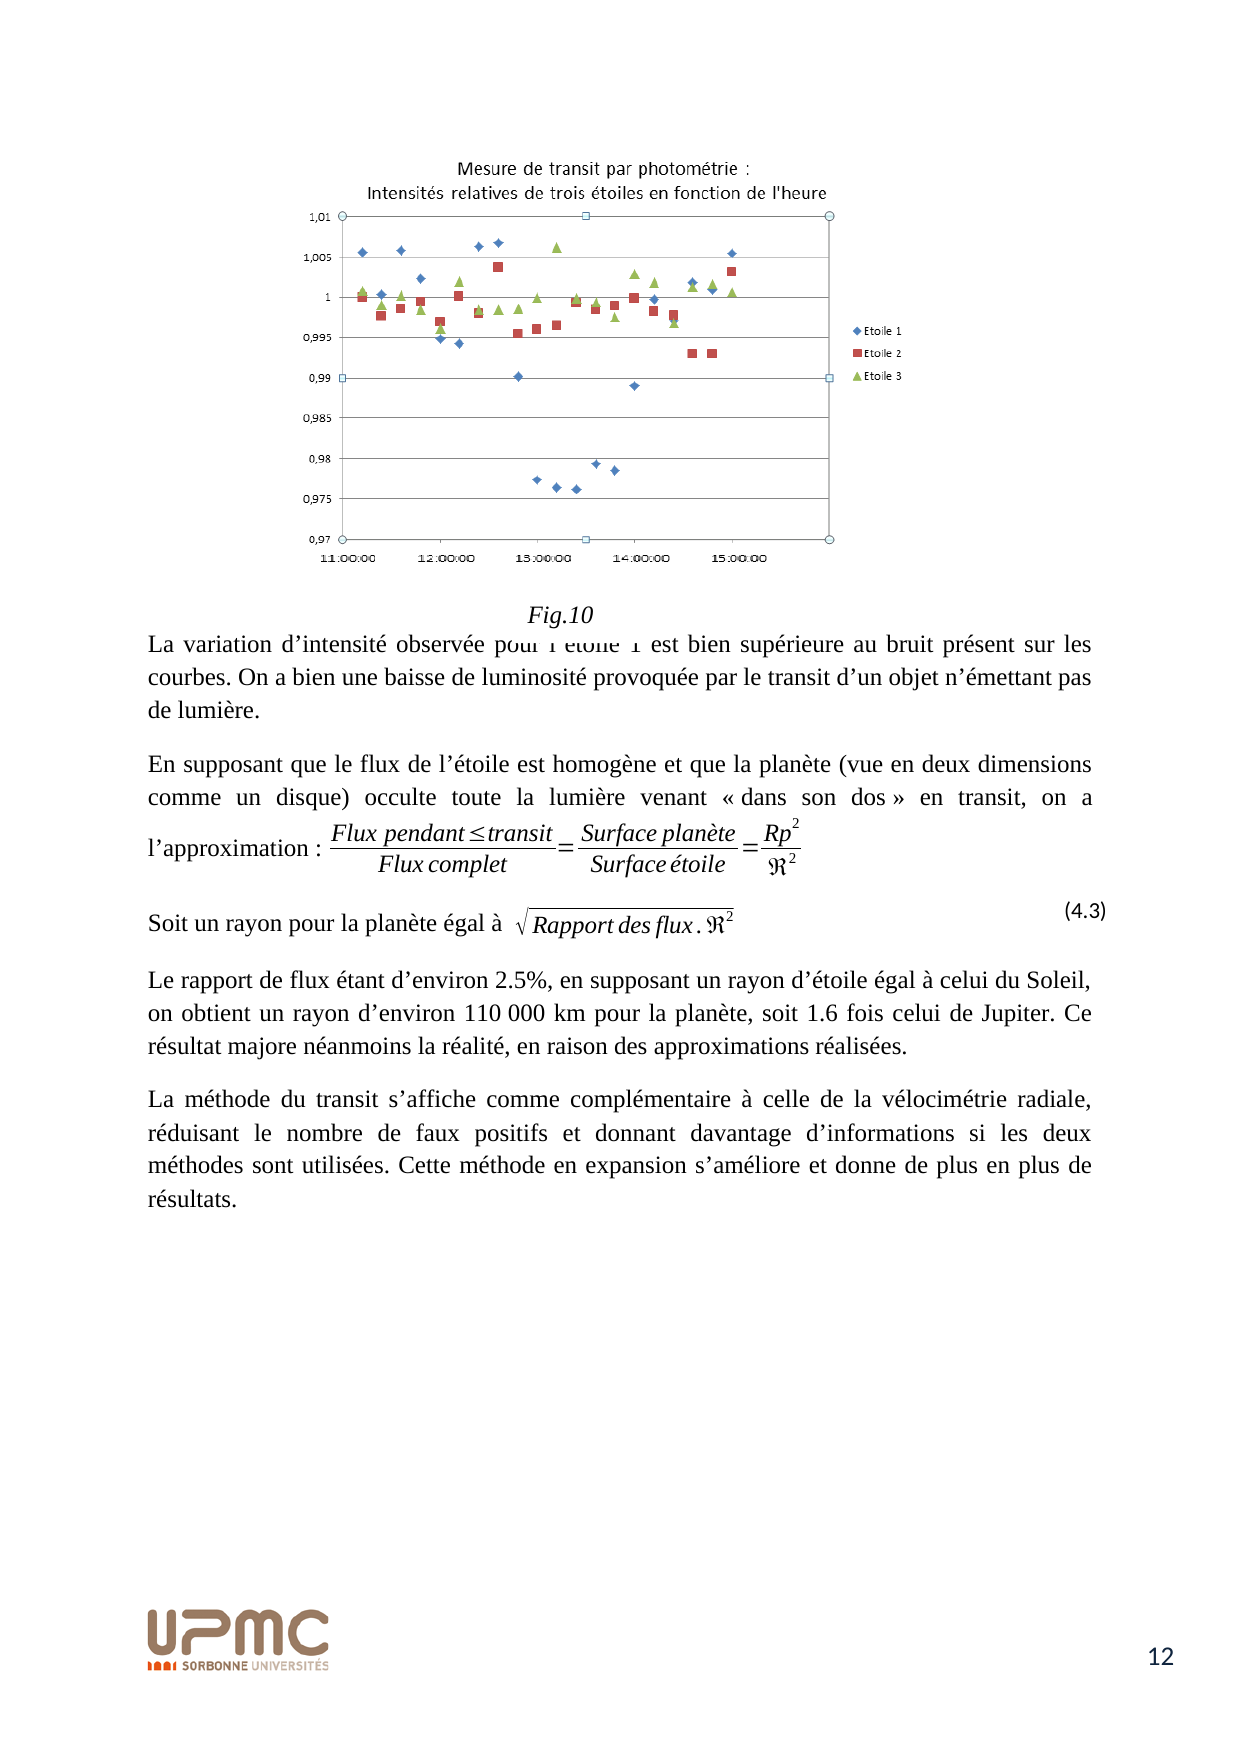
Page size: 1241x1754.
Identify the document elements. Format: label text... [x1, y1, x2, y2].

text Soit un rayon pour la planète égal à [148, 906, 1093, 939]
text La variation d’intensité observée pour l’étoile 1 est bien supérieure au bruit présent sur les courbes. On a bien une baisse de luminosité provoquée par le transit d’un objet n’émettant pas de lumière. [148, 629, 1093, 724]
picture [147, 1579, 329, 1701]
picture [298, 147, 942, 604]
text Le rapport de flux étant d’environ 2.5%, en supposant un rayon d’étoile égal à celui du Soleil, on obtient un rayon d’environ 110 000 km pour la planète, soit 1.6 fois celui de Jupiter. Ce résultat majore néanmoins la réalité, en raison des approximations réalisées. [148, 965, 1093, 1059]
text En supposant que le flux de l’étoile est homogène et que la planète (vue en deux dimensions comme un disque) occulte toute la lumière venant « dans son dos » en transit, on a l’approximation : [148, 749, 1093, 881]
text La méthode du transit s’affiche comme complémentaire à celle de la vélocimétrie radiale, réduisant le nombre de faux positifs et donnant davantage d’informations si les deux méthodes sont utilisées. Cette méthode en expansion s’améliore et donne de plus en plus de résultats. [148, 1084, 1093, 1212]
